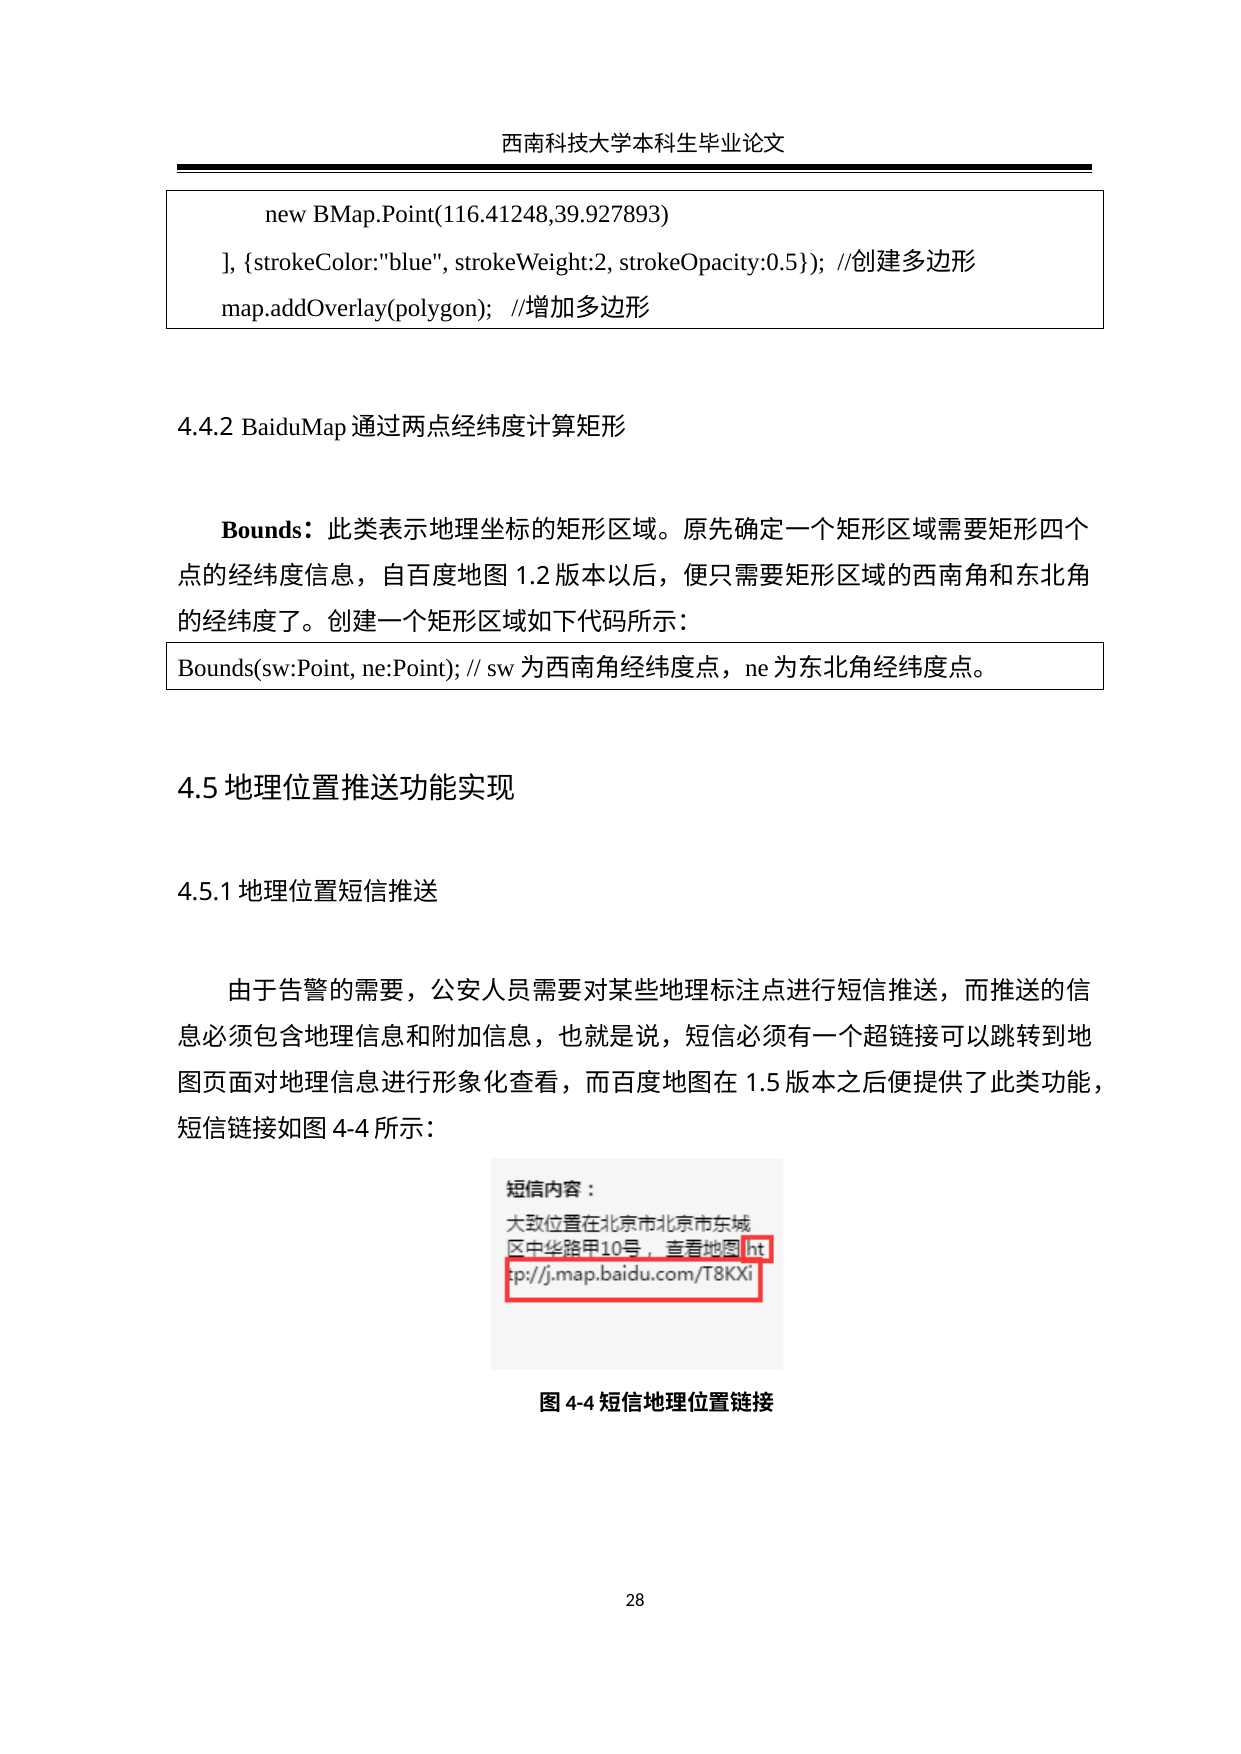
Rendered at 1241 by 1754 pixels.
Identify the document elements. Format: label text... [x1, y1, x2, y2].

text 由于告警的需要，公安人员需要对某些地理标注点进行短信推送，而推送的信息必须包含地理信息和附加信息，也就是说，短信必须有一个超链接可以跳转到地图页面对地理信息进行形象化查看，而百度地图在1.5版本之后便提供了此类功能，短信链接如图4-4所示： [177, 966, 1092, 1149]
subtitle 4.4.2 BaiduMap通过两点经纬度计算矩形 [177, 402, 1092, 448]
table_header Bounds(sw:Point, ne:Point); [167, 643, 1103, 689]
picture [488, 1157, 799, 1370]
text Bounds：此类表示地理坐标的矩形区域。原先确定一个矩形区域需要矩形四个点的经纬度信息，自百度地图1.2版本以后，便只需要矩形区域的西南角和东北角的经纬度了。创建一个矩形区域如下代码所示： [177, 504, 1092, 642]
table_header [167, 191, 1103, 328]
text 图4-4 短信地理位置链接 [221, 1378, 1092, 1424]
subtitle 4.5.1地理位置短信推送 [177, 866, 1092, 912]
subtitle 4.5地理位置推送功能实现 [177, 763, 1092, 809]
